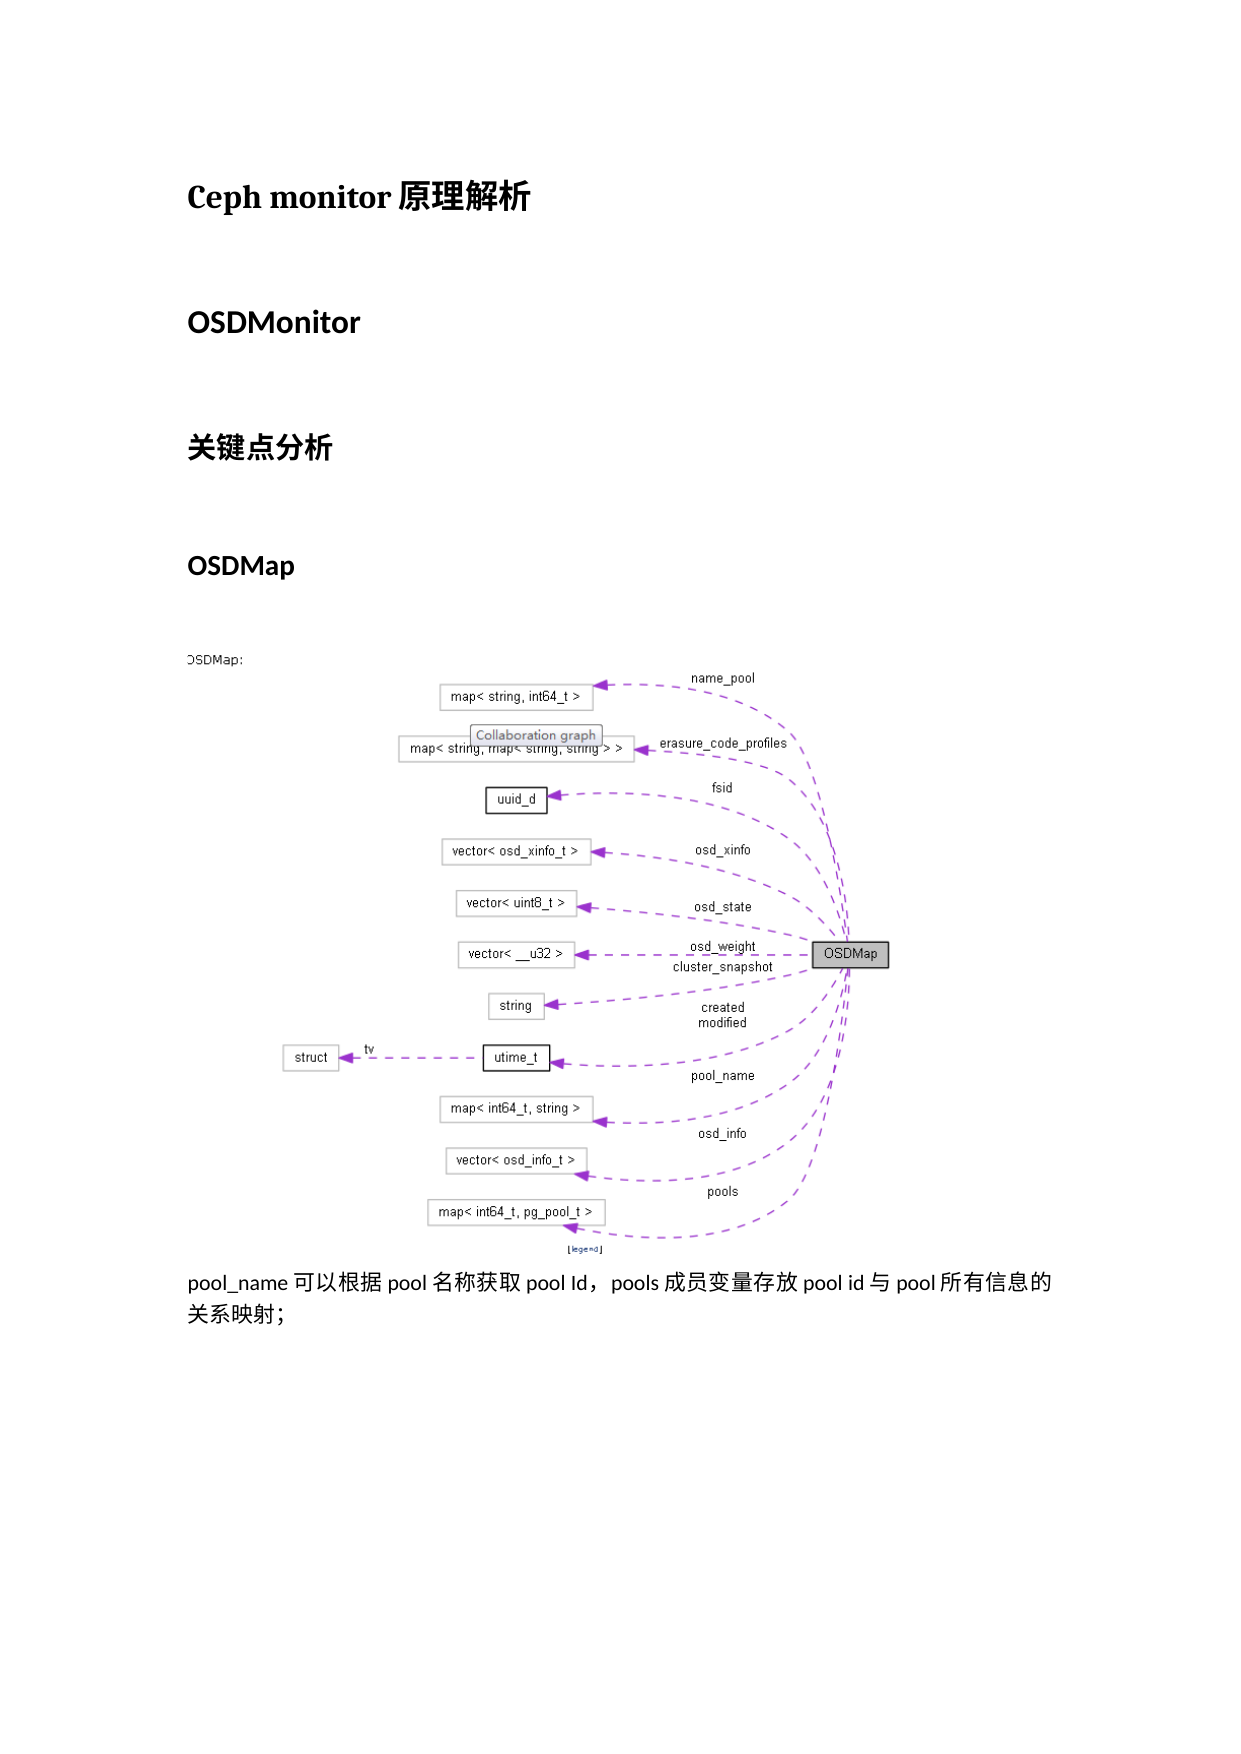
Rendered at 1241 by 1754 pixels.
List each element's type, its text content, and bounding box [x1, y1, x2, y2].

subtitle OSDMonitor [187, 289, 1053, 354]
text pool_name可以根据pool名称获取pool Id，pools成员变量存放pool id与pool所有信息的关系映射； [187, 1264, 1053, 1329]
subtitle 关键点分析 [187, 413, 1053, 478]
subtitle Ceph monitor原理解析 [187, 162, 1053, 227]
subtitle OSDMap [187, 532, 1053, 597]
picture [187, 647, 905, 1262]
